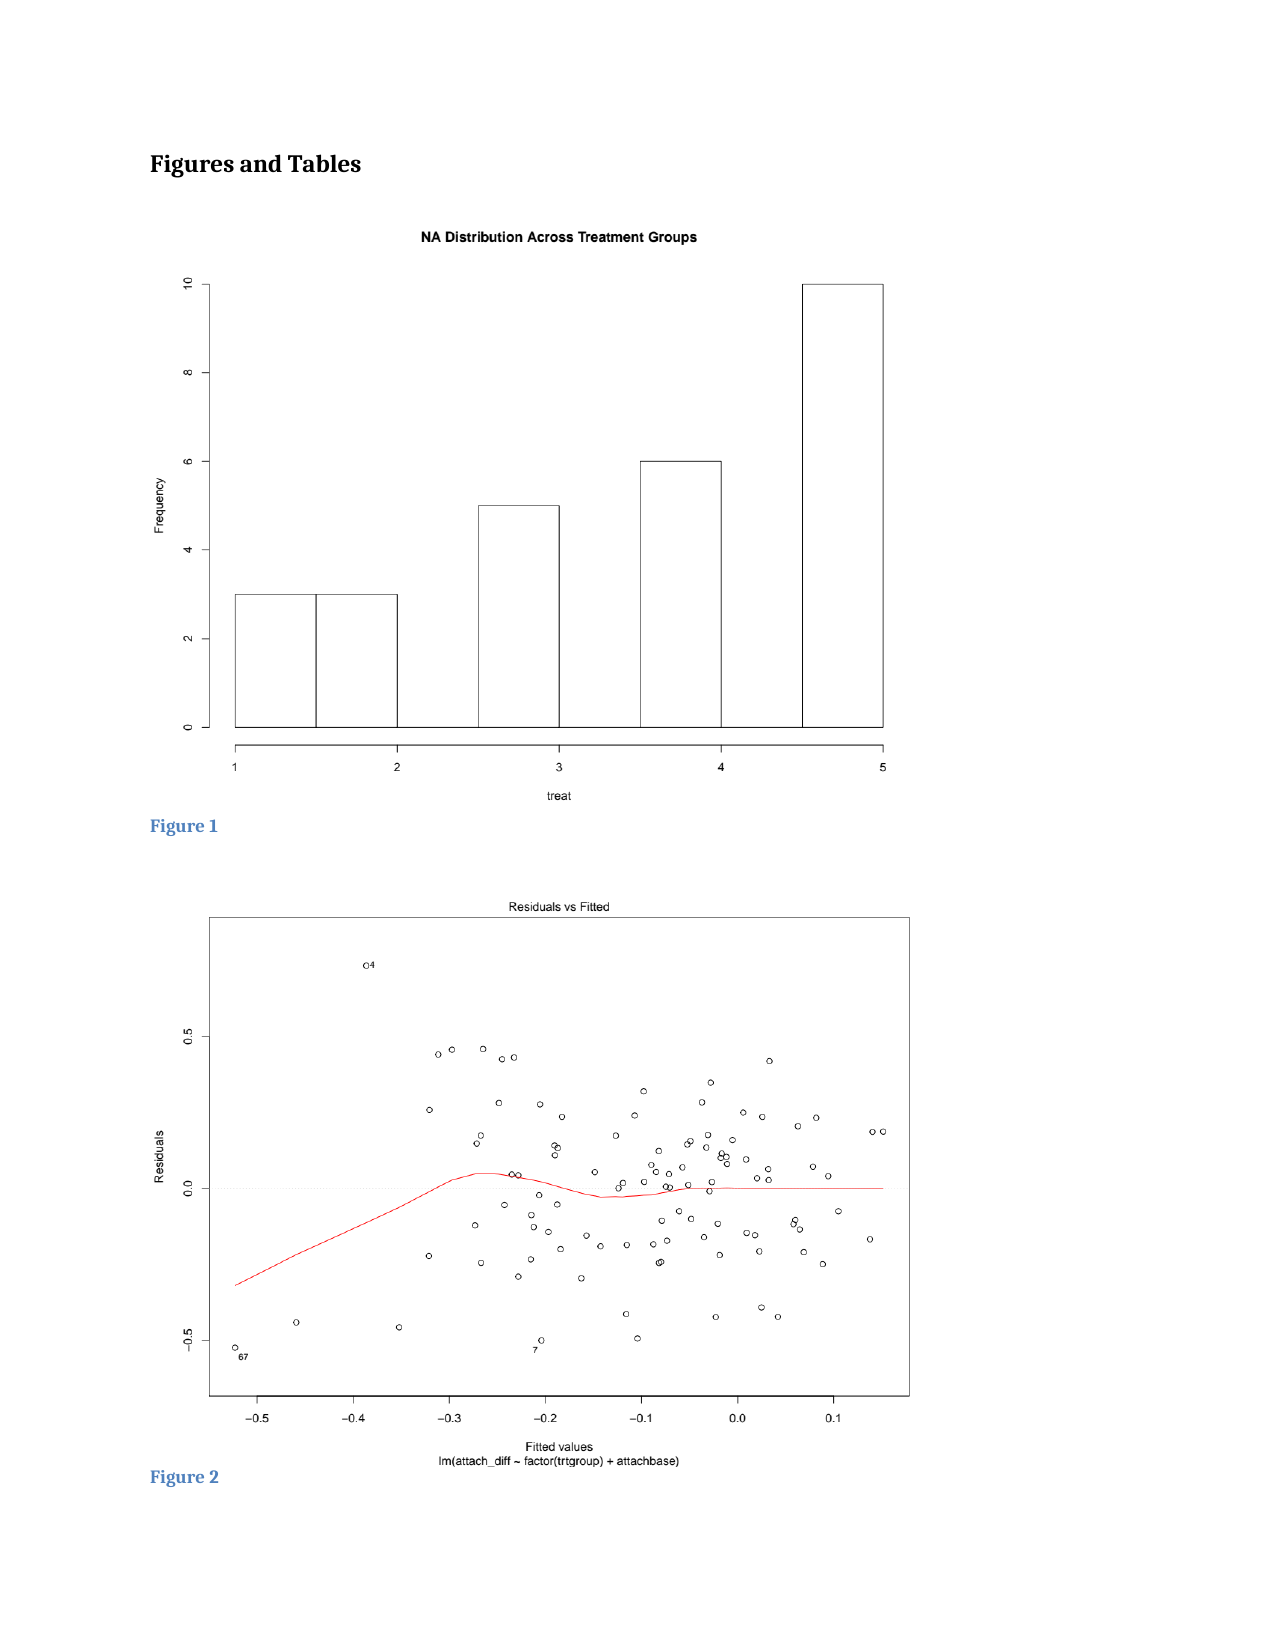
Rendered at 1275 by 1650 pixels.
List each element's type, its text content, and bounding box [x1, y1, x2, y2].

text Figures and Tables [150, 150, 1125, 179]
